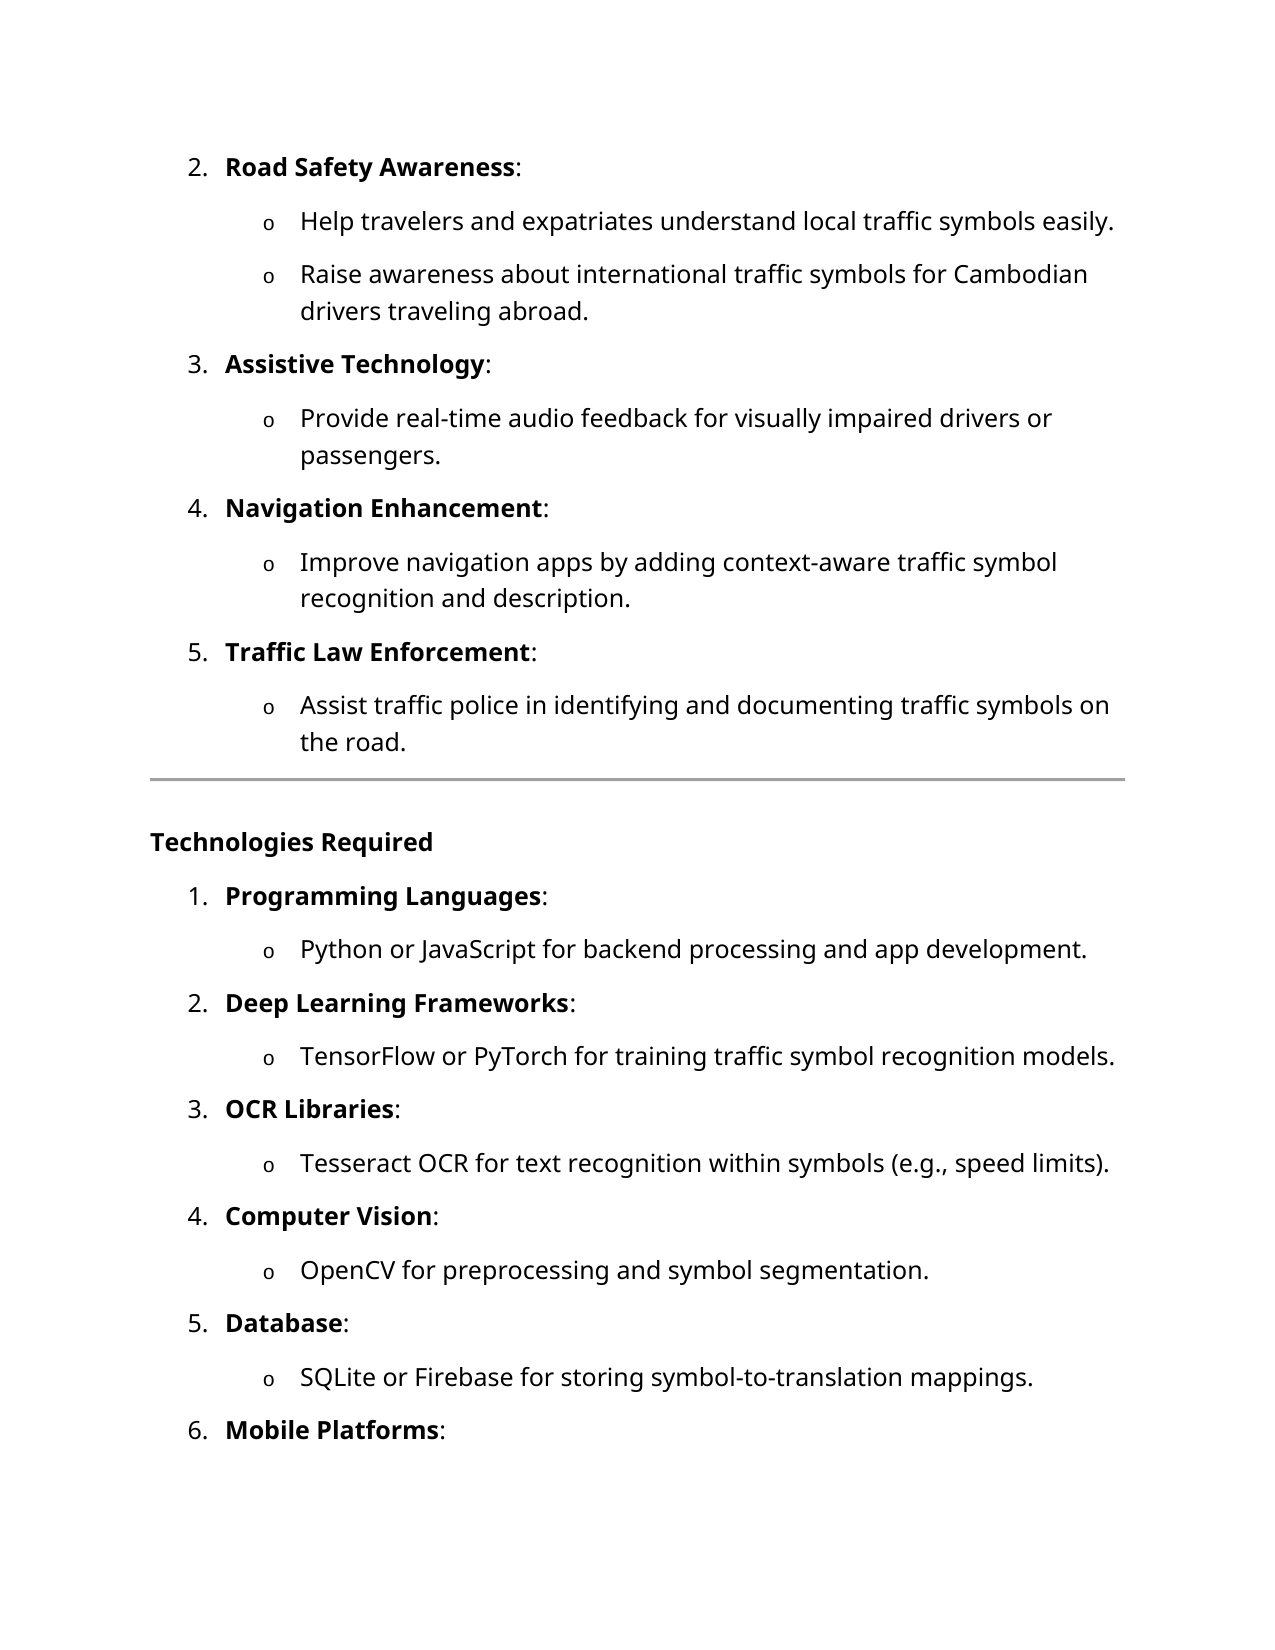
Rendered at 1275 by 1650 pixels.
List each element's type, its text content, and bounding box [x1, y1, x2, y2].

list Raise awareness about international traffic symbols for Cambodian drivers traveling abroad. [262, 257, 1125, 328]
list Provide real-time audio feedback for visually impaired drivers or passengers. [262, 401, 1125, 471]
list OpenCV for preprocessing and symbol segmentation. [262, 1252, 1125, 1286]
list SQLite or Firebase for storing symbol-to-translation mappings. [262, 1359, 1125, 1393]
list Improve navigation apps by adding context-aware traffic symbol recognition and description. [262, 544, 1125, 615]
list Tesseract OCR for text recognition within symbols (e.g., speed limits). [262, 1146, 1125, 1179]
list Traffic Law Enforcement: [187, 634, 1125, 668]
list Mobile Platforms: [187, 1413, 1125, 1447]
text Technologies Required [150, 825, 1125, 859]
list Computer Vision: [187, 1199, 1125, 1233]
list Database: [187, 1306, 1125, 1340]
list Help travelers and expatriates understand local traffic symbols easily. [262, 203, 1125, 237]
list Assist traffic police in identifying and documenting traffic symbols on the road. [262, 688, 1125, 759]
list TensorFlow or PyTorch for training traffic symbol recognition models. [262, 1039, 1125, 1073]
list OCR Libraries: [187, 1092, 1125, 1126]
list Programming Languages: [187, 878, 1125, 912]
list Deep Learning Frameworks: [187, 985, 1125, 1019]
list Assistive Technology: [187, 347, 1125, 381]
list Navigation Enhancement: [187, 491, 1125, 525]
list Road Safety Awareness: [187, 150, 1125, 184]
list Python or JavaScript for backend processing and app development. [262, 932, 1125, 966]
